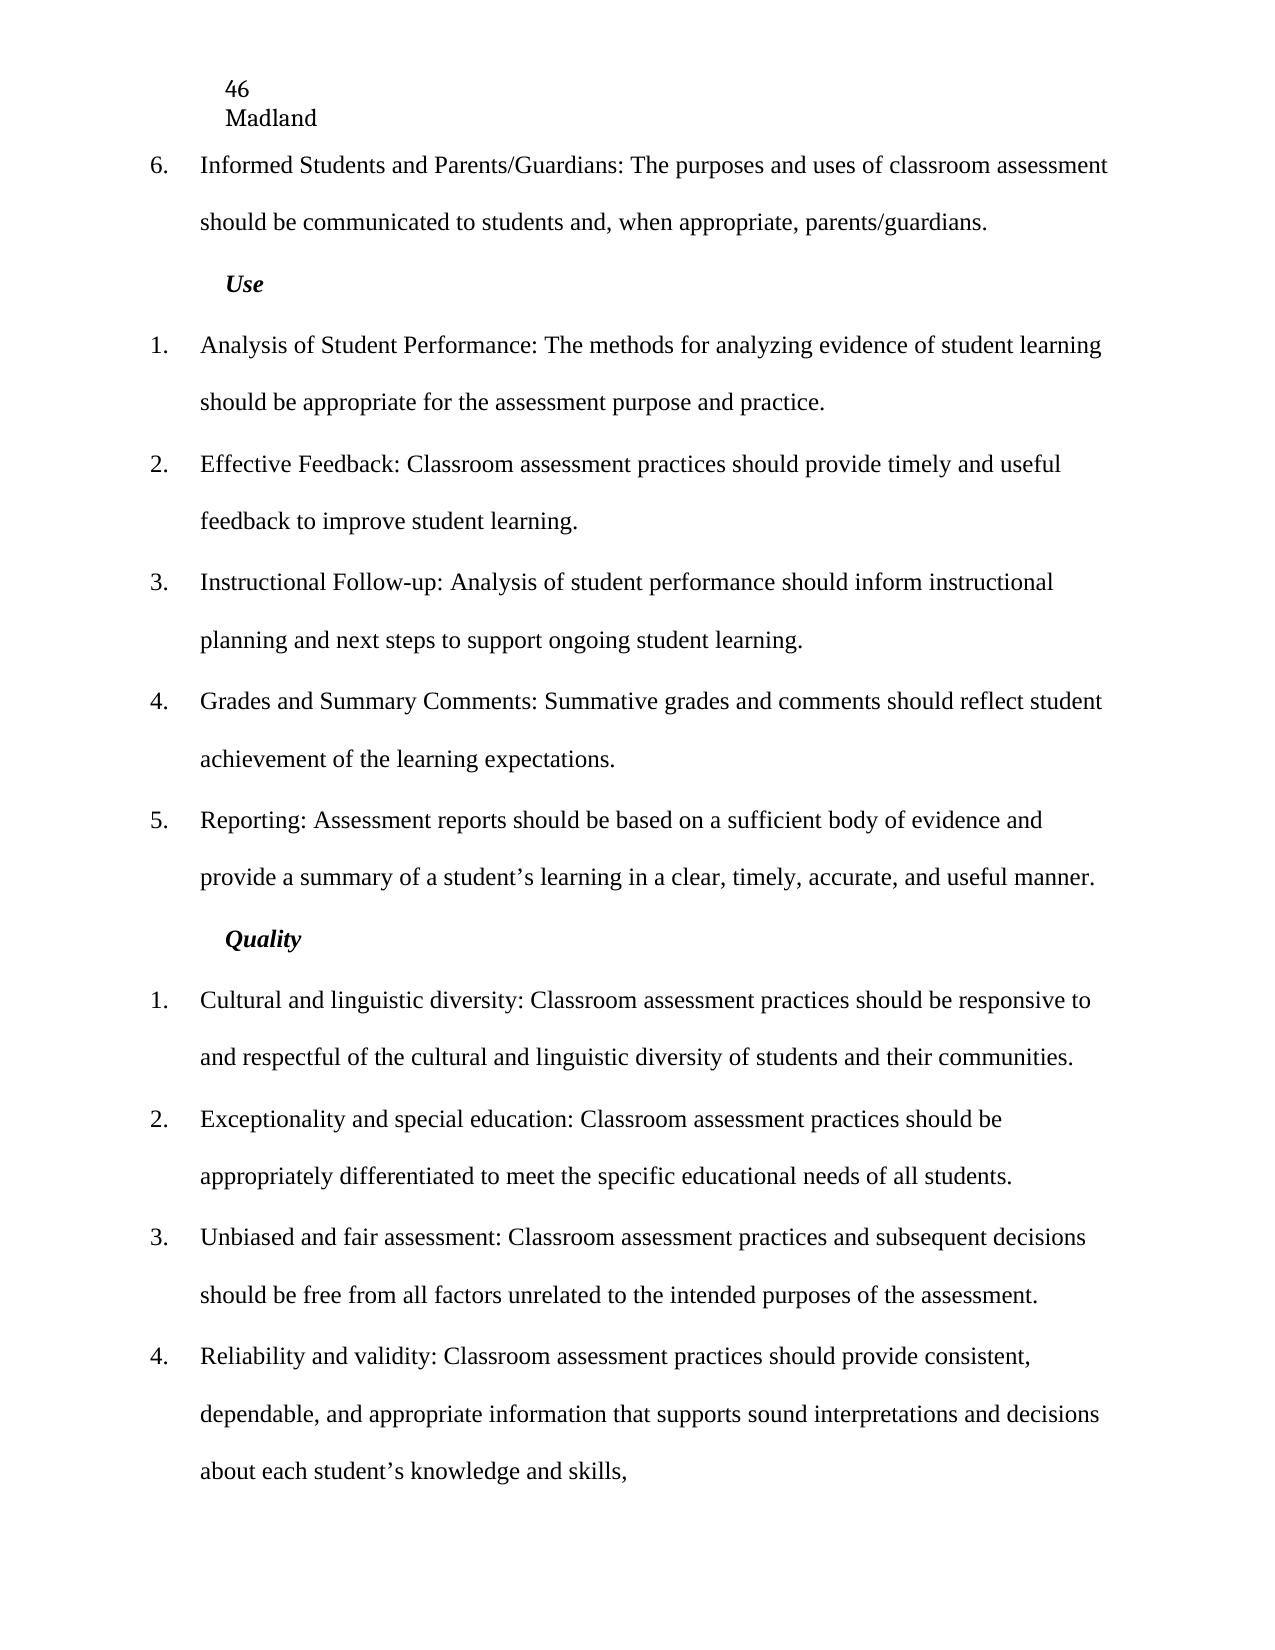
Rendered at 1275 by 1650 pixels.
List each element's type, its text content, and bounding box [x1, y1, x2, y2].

list Reliability and validity: Classroom assessment practices should provide consistent, dependable, and appropriate information that supports sound interpretations and decisions about each student’s knowledge and skills, [150, 1341, 1125, 1485]
list Exceptionality and special education: Classroom assessment practices should be appropriately differentiated to meet the specific educational needs of all students. [150, 1104, 1125, 1190]
list Unbiased and fair assessment: Classroom assessment practices and subsequent decisions should be free from all factors unrelated to the intended purposes of the assessment. [150, 1222, 1125, 1309]
list Analysis of Student Performance: The methods for analyzing evidence of student learning should be appropriate for the assessment purpose and practice. [150, 330, 1125, 416]
list Cultural and linguistic diversity: Classroom assessment practices should be responsive to and respectful of the cultural and linguistic diversity of students and their communities. [150, 985, 1125, 1071]
list Informed Students and Parents/Guardians: The purposes and uses of classroom assessment should be communicated to students and, when appropriate, parents/guardians. [150, 150, 1125, 236]
subtitle Use [150, 269, 1125, 297]
list Grades and Summary Comments: Summative grades and comments should reflect student achievement of the learning expectations. [150, 686, 1125, 772]
subtitle Quality [150, 924, 1125, 952]
list Instructional Follow-up: Analysis of student performance should inform instructional planning and next steps to support ongoing student learning. [150, 567, 1125, 654]
list Reporting: Assessment reports should be based on a sufficient body of evidence and provide a summary of a student’s learning in a clear, timely, accurate, and useful manner. [150, 805, 1125, 891]
list Effective Feedback: Classroom assessment practices should provide timely and useful feedback to improve student learning. [150, 449, 1125, 535]
